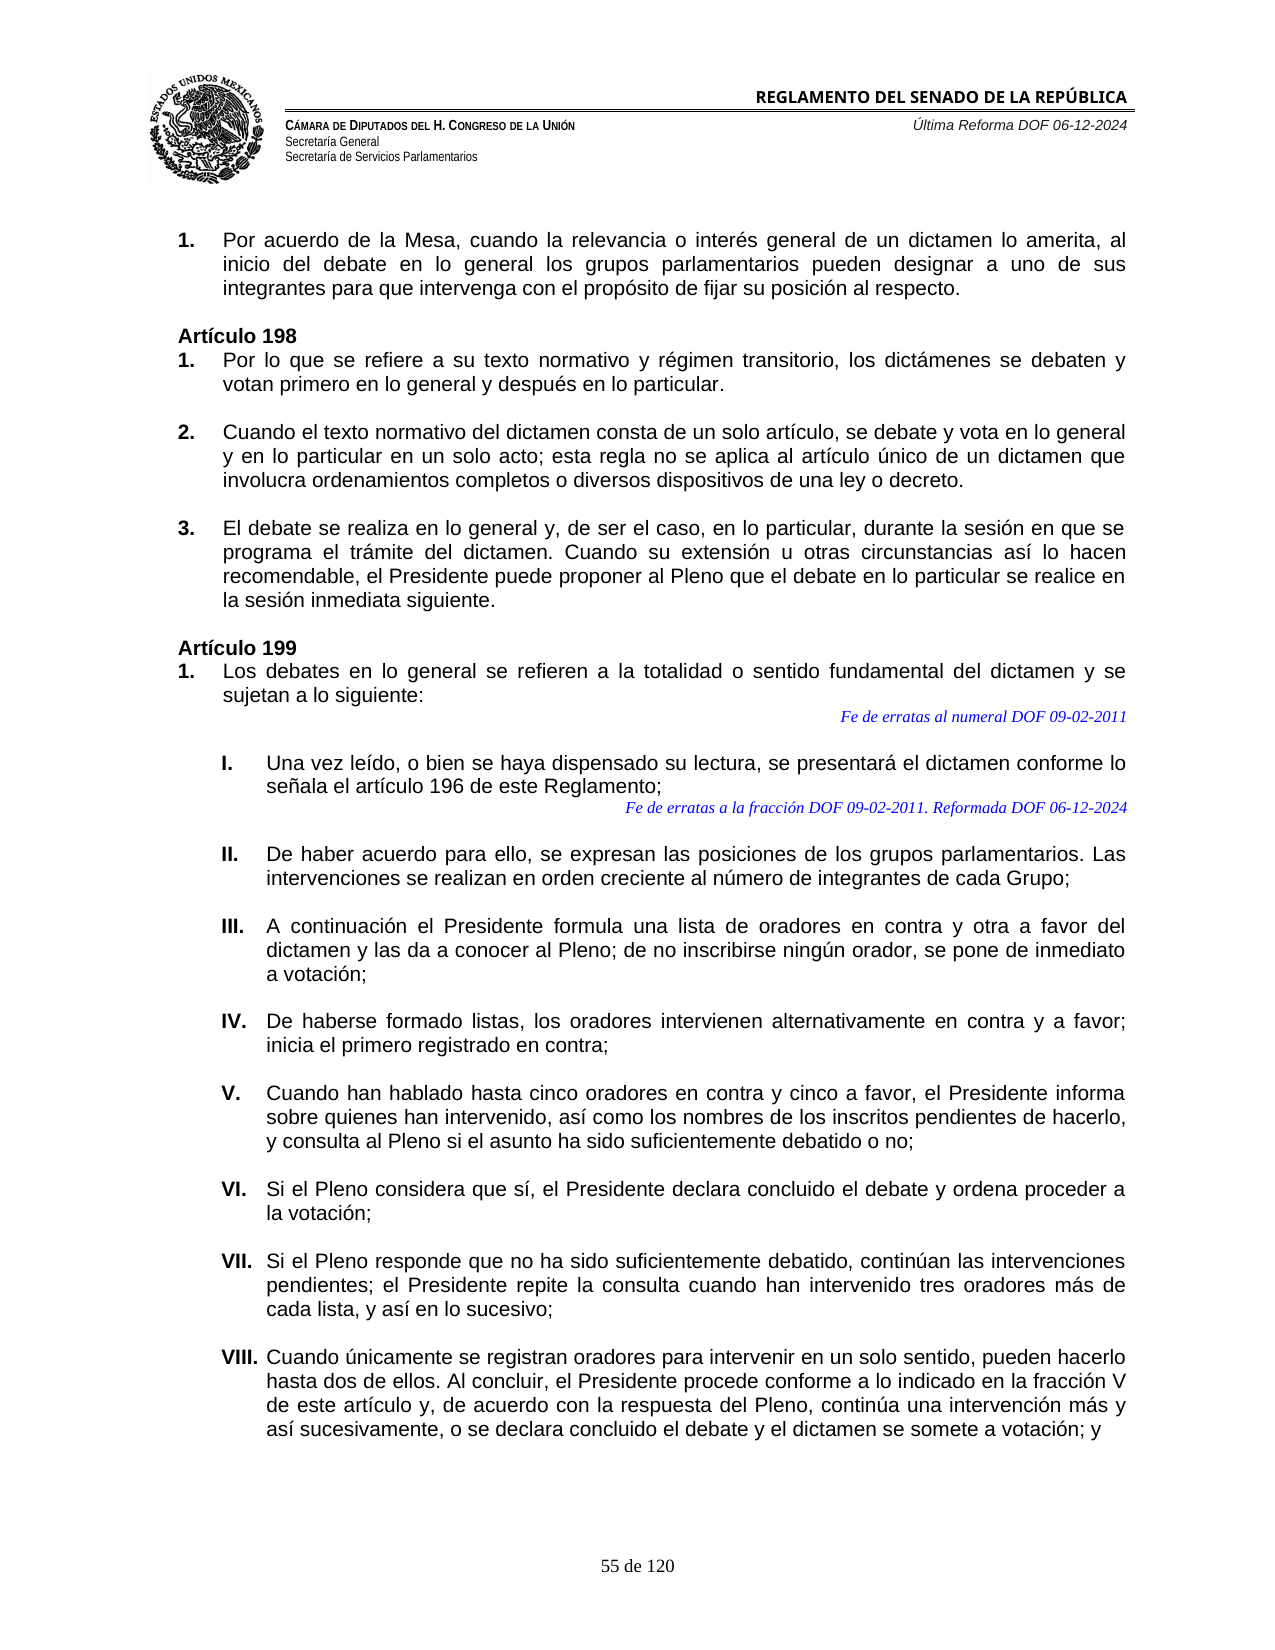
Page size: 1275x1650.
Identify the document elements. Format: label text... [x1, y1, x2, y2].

text VIII. Cuando únicamente se registran oradores para intervenir en un solo sentido, pueden hacerlo hasta dos de ellos. Al concluir, el Presidente procede conforme a lo indicado en la fracción V de este artículo y, de acuerdo con la respuesta del Pleno, continúa una intervención más y así sucesivamente, o se declara concluido el debate y el dictamen se somete a votación; y [221, 1345, 1127, 1441]
text 1. Por acuerdo de la Mesa, cuando la relevancia o interés general de un dictamen lo amerita, al inicio del debate en lo general los grupos parlamentarios pueden designar a uno de sus integrantes para que intervenga con el propósito de fijar su posición al respecto. [178, 228, 1127, 300]
text 1. Los debates en lo general se refieren a la totalidad o sentido fundamental del dictamen y se sujetan a lo siguiente: [178, 659, 1127, 707]
text II. De haber acuerdo para ello, se expresan las posiciones de los grupos parlamentarios. Las intervenciones se realizan en orden creciente al número de integrantes de cada Grupo; [221, 842, 1127, 889]
text VI. Si el Pleno considera que sí, el Presidente declara concluido el debate y ordena proceder a la votación; [221, 1177, 1127, 1225]
text 1. Por lo que se refiere a su texto normativo y régimen transitorio, los dictámenes se debaten y votan primero en lo general y después en lo particular. [178, 348, 1127, 396]
text Artículo 199 [148, 635, 1127, 659]
text IV. De haberse formado listas, los oradores intervienen alternativamente en contra y a favor; inicia el primero registrado en contra; [221, 1009, 1127, 1057]
text Artículo 198 [148, 324, 1127, 348]
text I. Una vez leído, o bien se haya dispensado su lectura, se presentará el dictamen conforme lo señala el artículo 196 de este Reglamento; [221, 750, 1127, 798]
text VII. Si el Pleno responde que no ha sido suficientemente debatido, continúan las intervenciones pendientes; el Presidente repite la consulta cuando han intervenido tres oradores más de cada lista, y así en lo sucesivo; [221, 1249, 1127, 1321]
text III. A continuación el Presidente formula una lista de oradores en contra y otra a favor del dictamen y las da a conocer al Pleno; de no inscribirse ningún orador, se pone de inmediato a votación; [221, 913, 1127, 985]
text Fe de erratas al numeral DOF 09-02-2011 [148, 707, 1127, 726]
text V. Cuando han hablado hasta cinco oradores en contra y cinco a favor, el Presidente informa sobre quienes han intervenido, así como los nombres de los inscritos pendientes de hacerlo, y consulta al Pleno si el asunto ha sido suficientemente debatido o no; [221, 1081, 1127, 1153]
text Fe de erratas a la fracción DOF 09-02-2011. Reformada DOF 06-12-2024 [148, 798, 1127, 817]
text 3. El debate se realiza en lo general y, de ser el caso, en lo particular, durante la sesión en que se programa el trámite del dictamen. Cuando su extensión u otras circunstancias así lo hacen recomendable, el Presidente puede proponer al Pleno que el debate en lo particular se realice en la sesión inmediata siguiente. [178, 516, 1127, 611]
text 2. Cuando el texto normativo del dictamen consta de un solo artículo, se debate y vota en lo general y en lo particular en un solo acto; esta regla no se aplica al artículo único de un dictamen que involucra ordenamientos completos o diversos dispositivos de una ley o decreto. [178, 420, 1127, 492]
